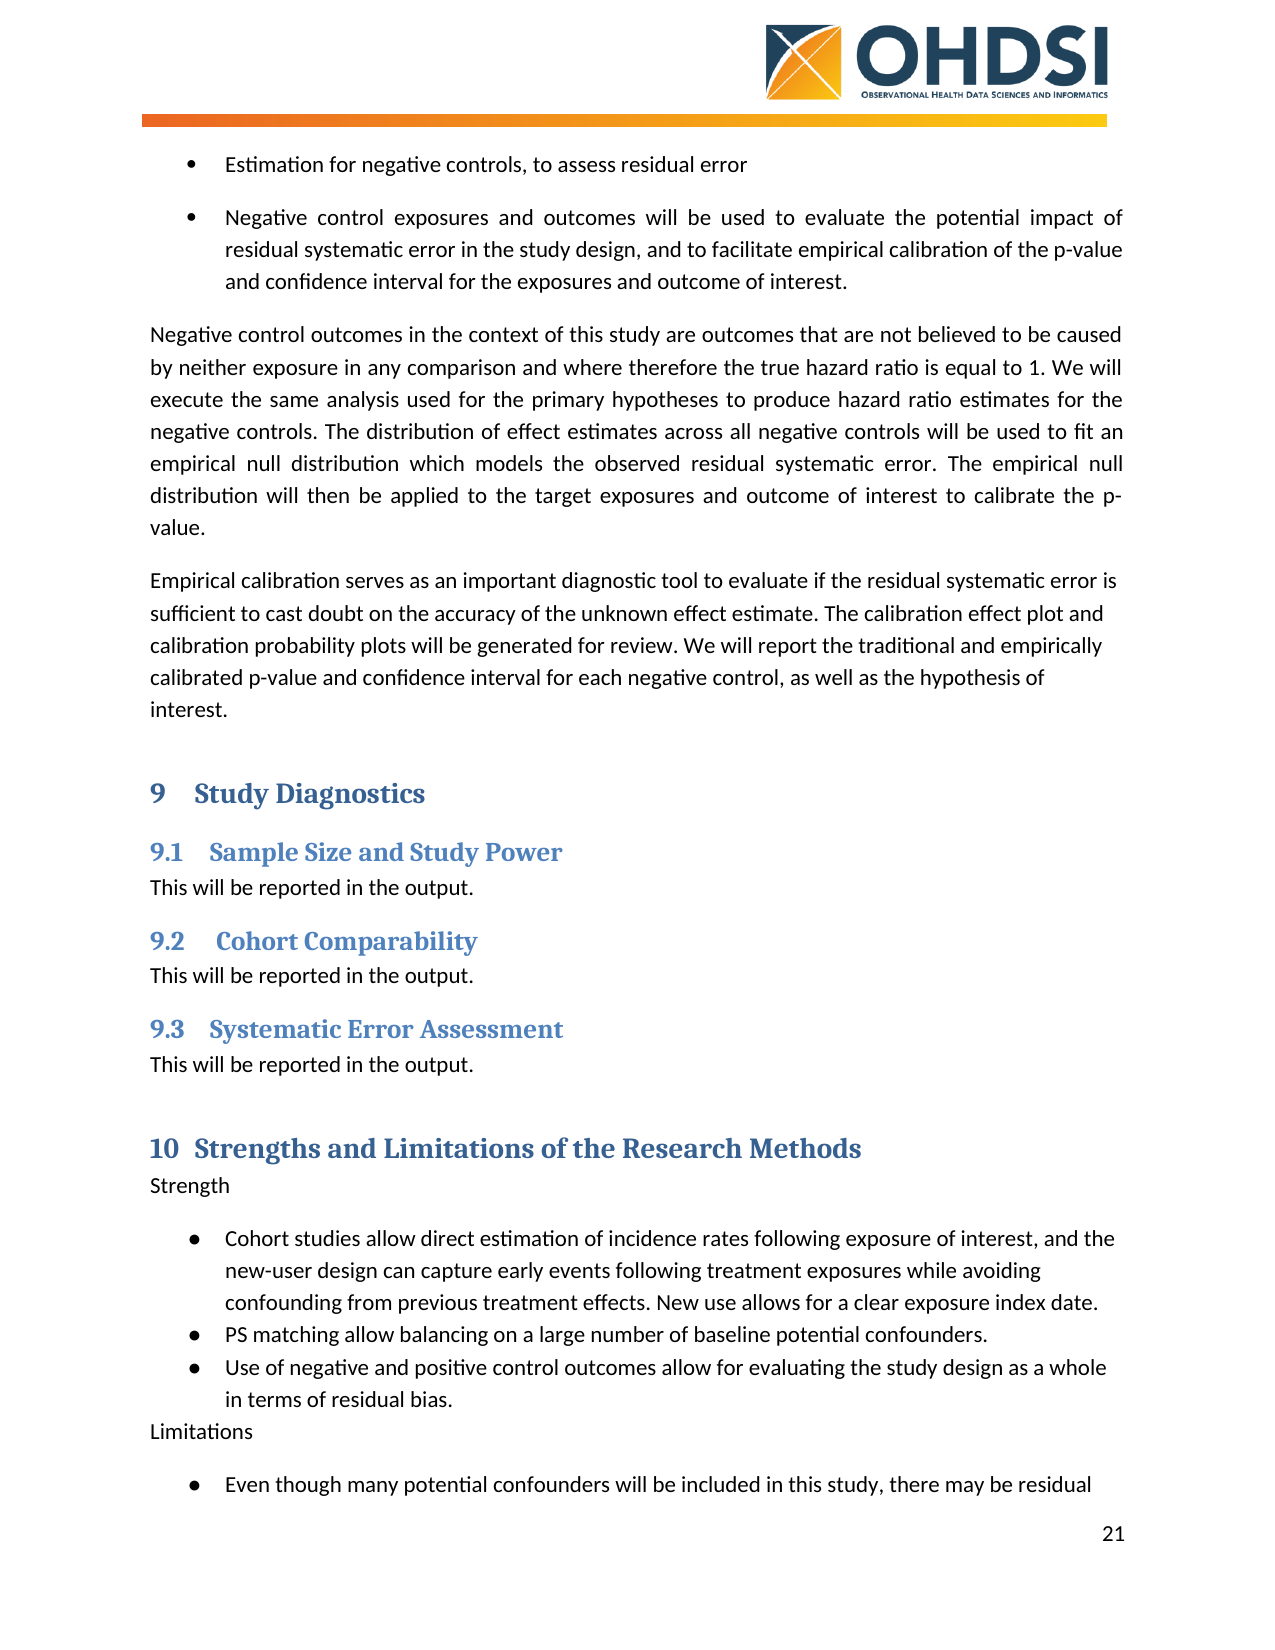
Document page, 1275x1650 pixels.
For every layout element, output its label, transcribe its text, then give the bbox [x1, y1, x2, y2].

subtitle Strengths and Limitations of the Research Methods [150, 1132, 1125, 1166]
text This will be reported in the output. [150, 961, 1125, 989]
subtitle Study Diagnostics [150, 777, 1125, 811]
list Negative control exposures and outcomes will be used to evaluate the potential impact of residual systematic error in the study design, and to facilitate empirical calibration of the p-value and confidence interval for the exposures and outcome of interest. [187, 203, 1125, 295]
text Limitations [150, 1417, 1125, 1445]
list Even though many potential confounders will be included in this study, there may be residual bias due to unmeasured or misspecified confounders. [187, 1470, 1125, 1498]
list PS matching allow balancing on a large number of baseline potential confounders. [187, 1320, 1125, 1348]
list Estimation for negative controls, to assess residual error [187, 150, 1125, 178]
text Empirical calibration serves as an important diagnostic tool to evaluate if the residual systematic error is sufficient to cast doubt on the accuracy of the unknown effect estimate. The calibration effect plot and calibration probability plots will be generated for review. We will report the traditional and empirically calibrated p-value and confidence interval for each negative control, as well as the hypothesis of interest. [150, 567, 1125, 723]
subtitle Cohort Comparability [150, 926, 1125, 957]
text This will be reported in the output. [150, 1050, 1125, 1078]
picture [748, 11, 1125, 114]
subtitle Sample Size and Study Power [150, 837, 1125, 868]
list Cohort studies allow direct estimation of incidence rates following exposure of interest, and the new-user design can capture early events following treatment exposures while avoiding confounding from previous treatment effects. New use allows for a clear exposure index date. [187, 1224, 1125, 1316]
text Strength [150, 1171, 1125, 1199]
list Use of negative and positive control outcomes allow for evaluating the study design as a whole in terms of residual bias. [187, 1353, 1125, 1413]
subtitle Systematic Error Assessment [150, 1014, 1125, 1046]
text This will be reported in the output. [150, 873, 1125, 901]
